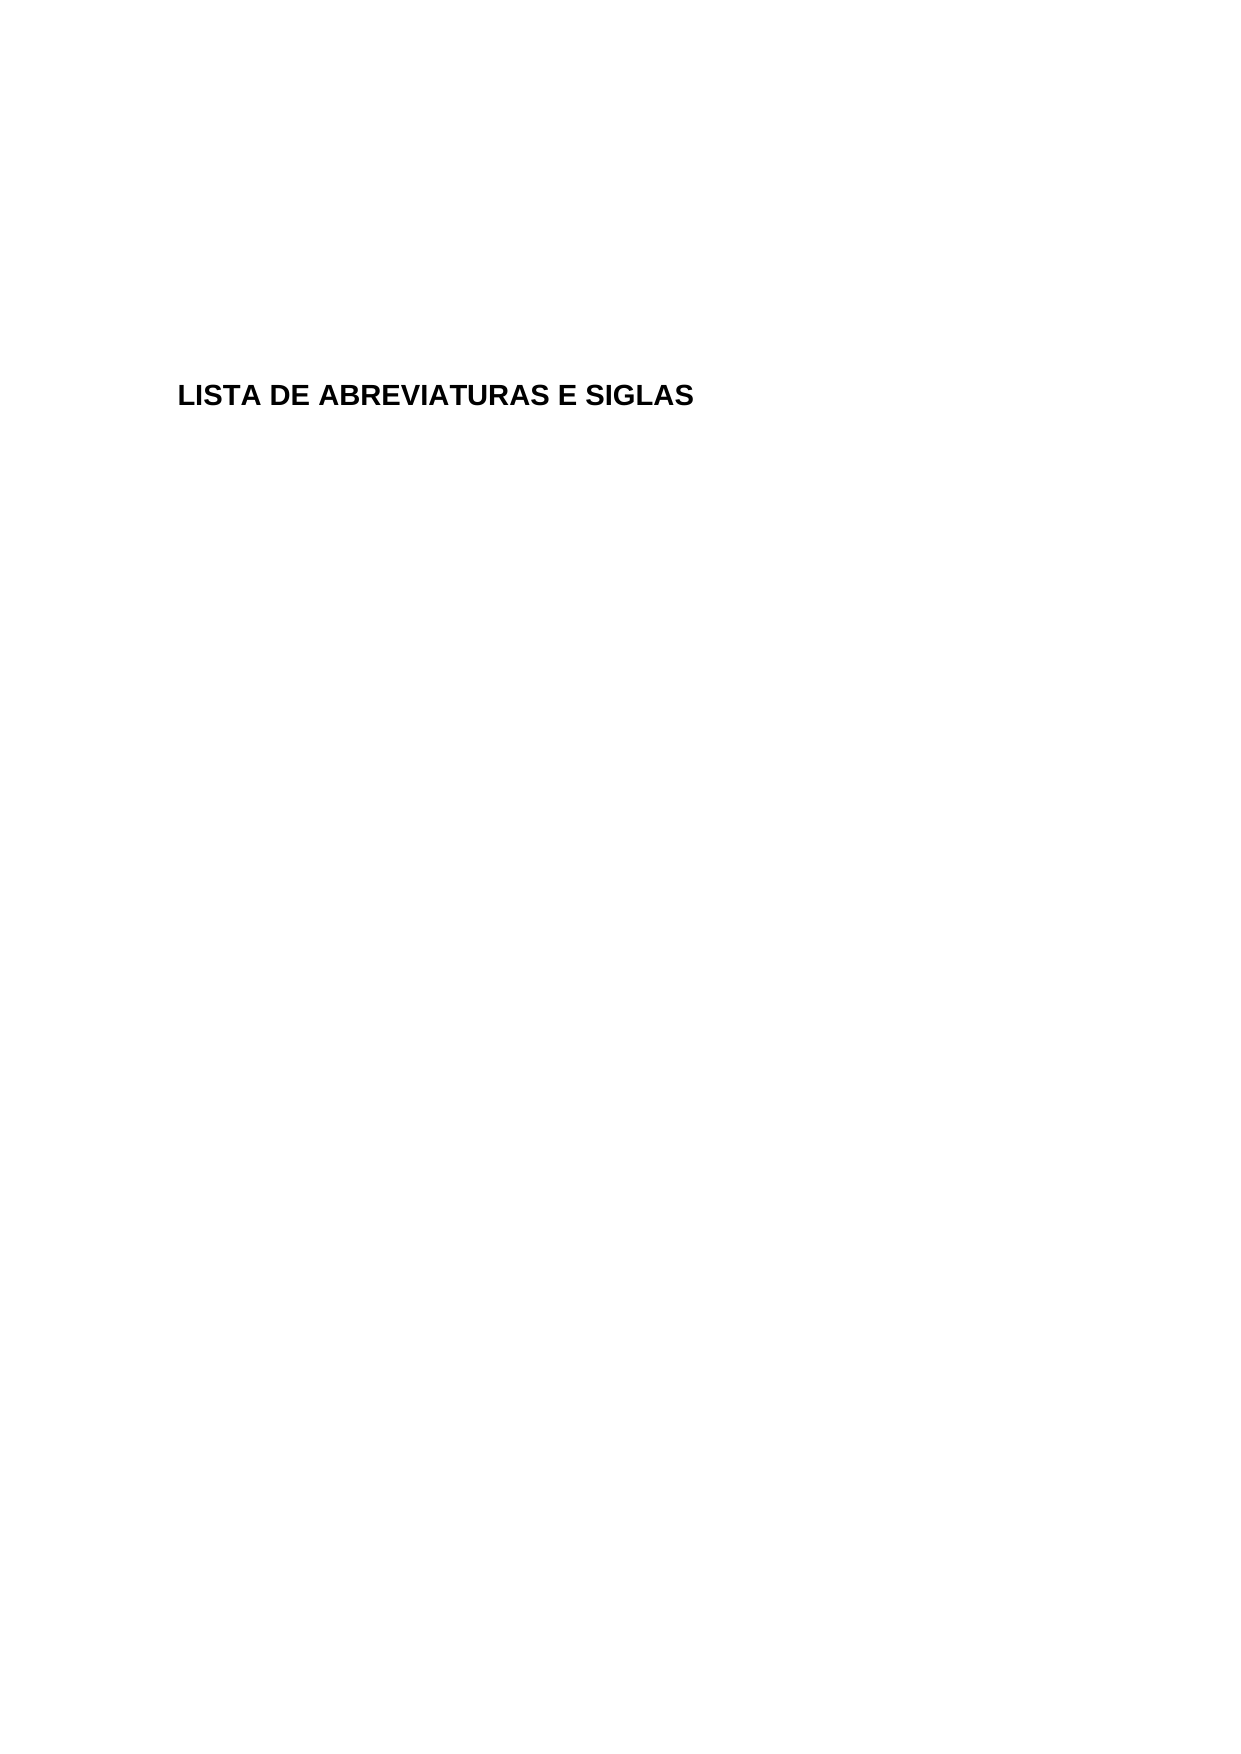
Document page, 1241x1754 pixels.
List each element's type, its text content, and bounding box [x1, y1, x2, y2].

text LISTA DE ABREVIATURAS E SIGLAS [177, 378, 1122, 412]
